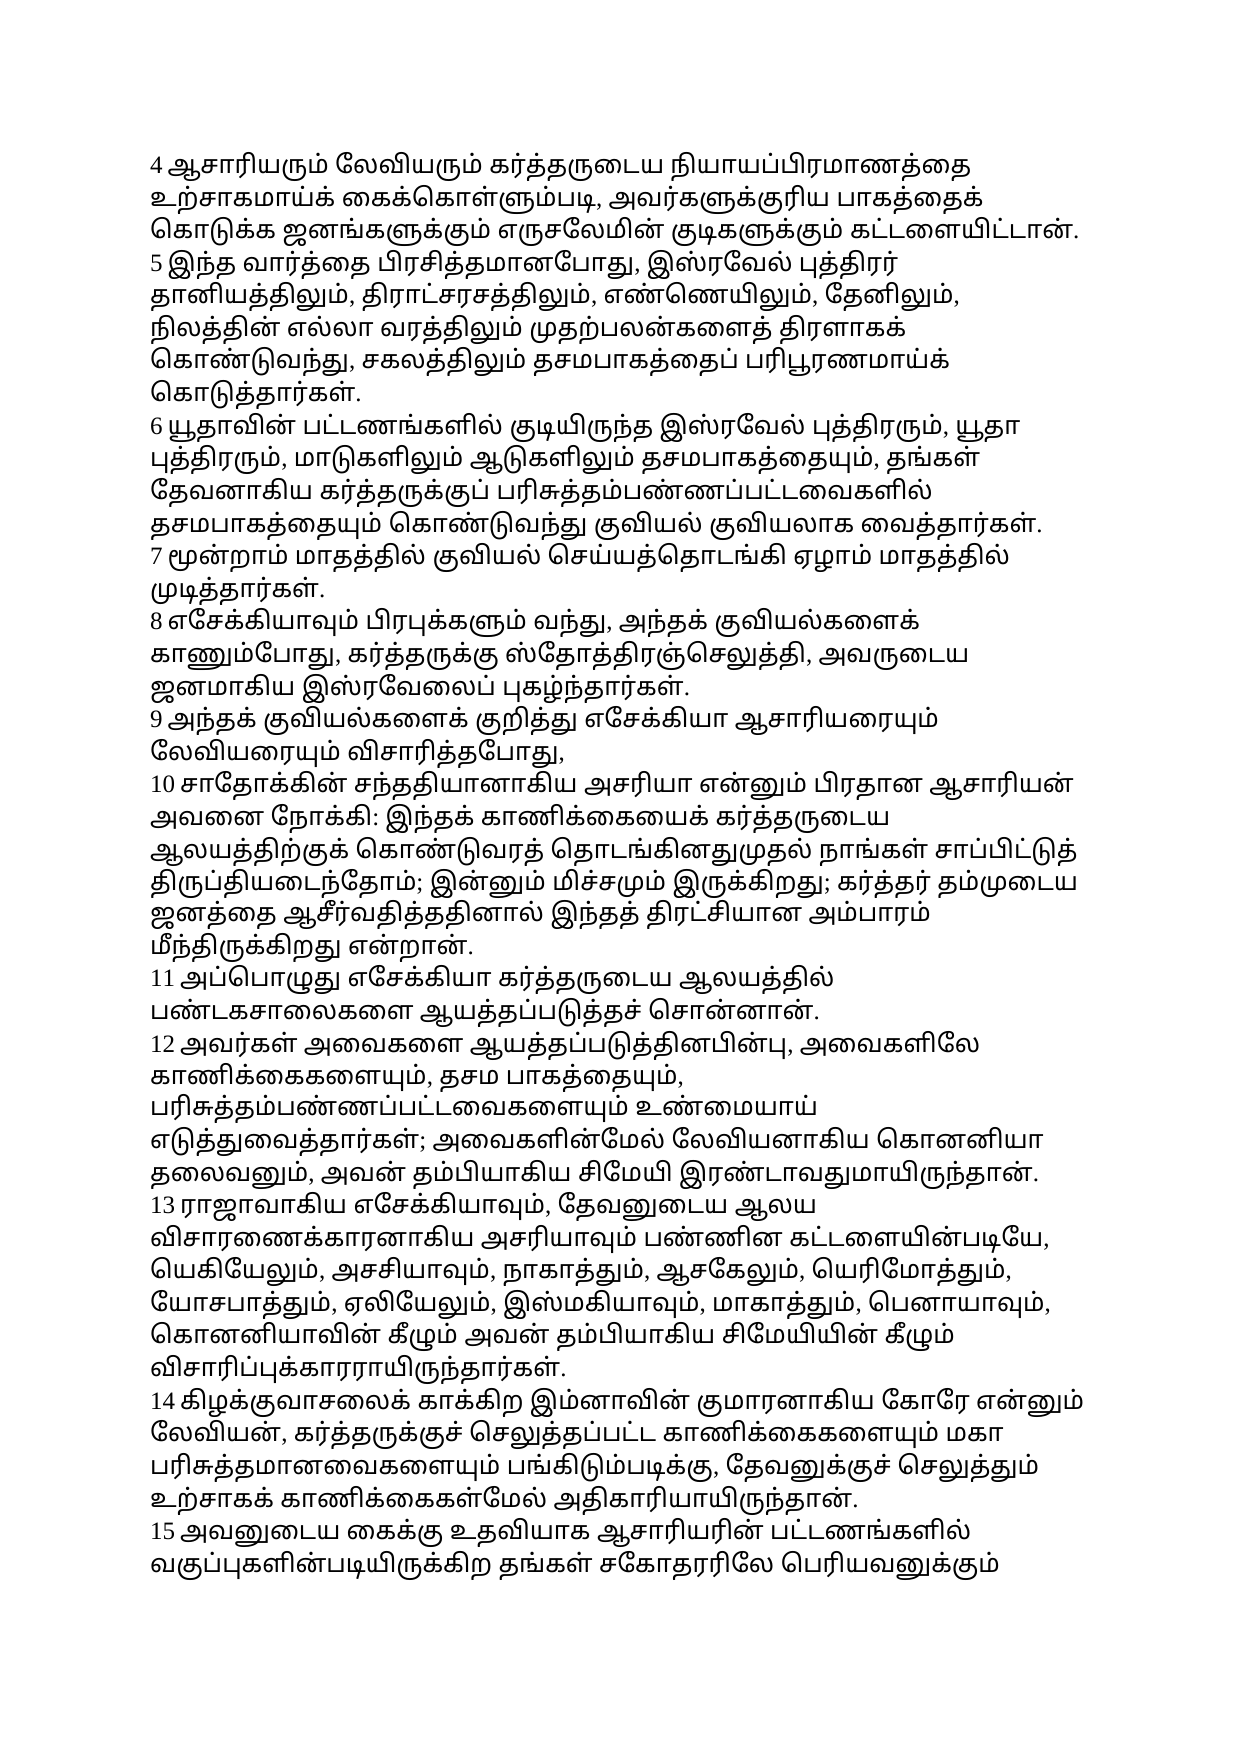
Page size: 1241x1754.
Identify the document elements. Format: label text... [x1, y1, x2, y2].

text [150, 1516, 1090, 1581]
text 4ஆசாரியரும் லேவியரும் கர்த்தருடைய நியாயப்பிரமாணத்தை உற்சாகமாய்க் கைக்கொள்ளும்படி, அவர்களுக்குரிய பாகத்தைக் கொடுக்க ஜனங்களுக்கும் எருசலேமின் குடிகளுக்கும் கட்டளையிட்டான். [150, 150, 1090, 248]
text 7மூன்றாம் மாதத்தில் குவியல் செய்யத்தொடங்கி ஏழாம் மாதத்தில் முடித்தார்கள். [150, 541, 1090, 606]
text 13ராஜாவாகிய எசேக்கியாவும், தேவனுடைய ஆலய விசாரணைக்காரனாகிய அசரியாவும் பண்ணின கட்டளையின்படியே, யெகியேலும், அசசியாவும், நாகாத்தும், ஆசகேலும், யெரிமோத்தும், யோசபாத்தும், ஏலியேலும், இஸ்மகியாவும், மாகாத்தும், பெனாயாவும், கொனனியாவின் கீழும் அவன் தம்பியாகிய சிமேயியின் கீழும் விசாரிப்புக்காரராயிருந்தார்கள். [150, 1190, 1090, 1386]
text 8எசேக்கியாவும் பிரபுக்களும் வந்து, அந்தக் குவியல்களைக் காணும்போது, கர்த்தருக்கு ஸ்தோத்திரஞ்செலுத்தி, அவருடைய ஜனமாகிய இஸ்ரவேலைப் புகழ்ந்தார்கள். [150, 606, 1090, 704]
text 6யூதாவின் பட்டணங்களில் குடியிருந்த இஸ்ரவேல் புத்திரரும், யூதா புத்திரரும், மாடுகளிலும் ஆடுகளிலும் தசமபாகத்தையும், தங்கள் தேவனாகிய கர்த்தருக்குப் பரிசுத்தம்பண்ணப்பட்டவைகளில் தசமபாகத்தையும் கொண்டுவந்து குவியல் குவியலாக வைத்தார்கள். [150, 411, 1090, 541]
text 10சாதோக்கின் சந்ததியானாகிய அசரியா என்னும் பிரதான ஆசாரியன் அவனை நோக்கி: இந்தக் காணிக்கையைக் கர்த்தருடைய ஆலயத்திற்குக் கொண்டுவரத் தொடங்கினதுமுதல் நாங்கள் சாப்பிட்டுத் திருப்தியடைந்தோம்; இன்னும் மிச்சமும் இருக்கிறது; கர்த்தர் தம்முடைய ஜனத்தை ஆசீர்வதித்ததினால் இந்தத் திரட்சியான அம்பாரம் மீந்திருக்கிறது என்றான். [150, 769, 1090, 963]
text 11அப்பொழுது எசேக்கியா கர்த்தருடைய ஆலயத்தில் பண்டகசாலைகளை ஆயத்தப்படுத்தச் சொன்னான். [150, 963, 1090, 1029]
text 12அவர்கள் அவைகளை ஆயத்தப்படுத்தினபின்பு, அவைகளிலே காணிக்கைகளையும், தசம பாகத்தையும், பரிசுத்தம்பண்ணப்பட்டவைகளையும் உண்மையாய் எடுத்துவைத்தார்கள்; அவைகளின்மேல் லேவியனாகிய கொனனியா தலைவனும், அவன் தம்பியாகிய சிமேயி இரண்டாவதுமாயிருந்தான். [150, 1029, 1090, 1190]
text 5இந்த வார்த்தை பிரசித்தமானபோது, இஸ்ரவேல் புத்திரர் தானியத்திலும், திராட்சரசத்திலும், எண்ணெயிலும், தேனிலும், நிலத்தின் எல்லா வரத்திலும் முதற்பலன்களைத் திரளாகக் கொண்டுவந்து, சகலத்திலும் தசமபாகத்தைப் பரிபூரணமாய்க் கொடுத்தார்கள். [150, 248, 1090, 411]
text 9அந்தக் குவியல்களைக் குறித்து எசேக்கியா ஆசாரியரையும் லேவியரையும் விசாரித்தபோது, [150, 704, 1090, 769]
text 14கிழக்குவாசலைக் காக்கிற இம்னாவின் குமாரனாகிய கோரே என்னும் லேவியன், கர்த்தருக்குச் செலுத்தப்பட்ட காணிக்கைகளையும் மகா பரிசுத்தமானவைகளையும் பங்கிடும்படிக்கு, தேவனுக்குச் செலுத்தும் உற்சாகக் காணிக்கைகள்மேல் அதிகாரியாயிருந்தான். [150, 1386, 1090, 1516]
